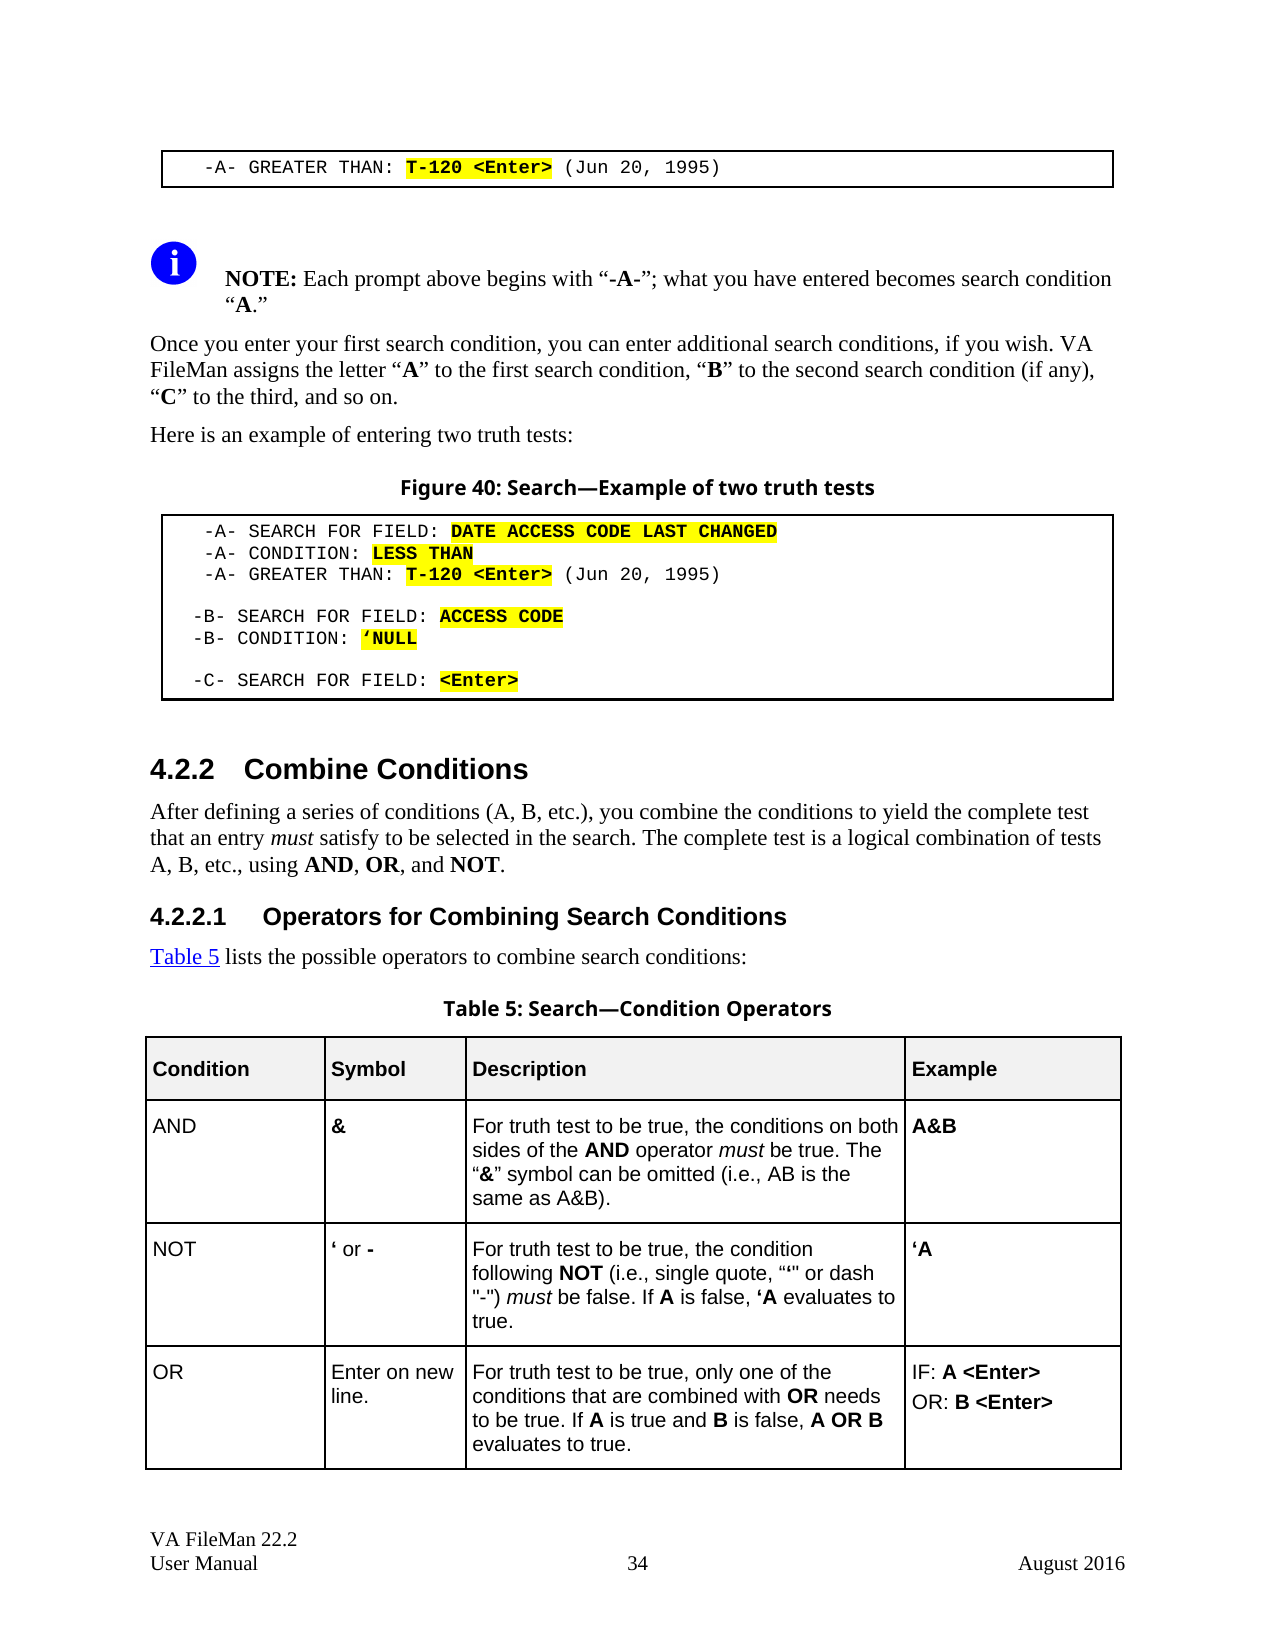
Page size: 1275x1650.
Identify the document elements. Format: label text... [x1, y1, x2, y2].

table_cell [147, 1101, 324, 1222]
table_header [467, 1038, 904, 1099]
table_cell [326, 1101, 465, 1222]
picture [150, 239, 197, 287]
text Once you enter your first search condition, you can enter additional search conditions, if you wish. VA FileMan assigns the letter “A” to the first search condition, “B” to the second search condition (if any), “C” to the third, and so on. [150, 330, 1125, 409]
text -C- SEARCH FOR FIELD: <Enter> [163, 663, 1112, 698]
subtitle Operators for Combining Search Conditions [150, 902, 1125, 931]
subtitle Combine Conditions [150, 752, 1125, 785]
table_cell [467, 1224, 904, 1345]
text Here is an example of entering two truth tests: [150, 422, 1125, 448]
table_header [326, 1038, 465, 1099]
text -A- CONDITION: LESS THAN [163, 535, 1112, 556]
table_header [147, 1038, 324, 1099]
text -A- SEARCH FOR FIELD: DATE ACCESS CODE LAST CHANGED [163, 516, 1112, 535]
text -A- GREATER THAN: T-120 <Enter> (Jun 20, 1995) [473, 556, 1112, 586]
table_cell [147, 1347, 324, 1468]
text After defining a series of conditions (A, B, etc.), you combine the conditions to yield the complete test that an entry must satisfy to be selected in the search. The complete test is a logical combination of tests A, B, etc., using AND, OR, and NOT. [150, 798, 1125, 877]
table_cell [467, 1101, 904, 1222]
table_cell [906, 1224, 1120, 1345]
text -B- SEARCH FOR FIELD: ACCESS CODE [163, 599, 1112, 620]
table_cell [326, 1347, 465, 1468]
text -A- GREATER THAN: T-120 <Enter> (Jun 20, 1995) [163, 556, 406, 586]
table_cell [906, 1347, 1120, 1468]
text Table 5 lists the possible operators to combine search conditions: [150, 943, 1125, 969]
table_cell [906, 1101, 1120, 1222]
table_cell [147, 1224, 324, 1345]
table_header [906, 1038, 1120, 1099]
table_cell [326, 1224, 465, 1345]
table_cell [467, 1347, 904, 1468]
text -A- GREATER THAN: T-120 <Enter> (Jun 20, 1995) [163, 152, 1112, 186]
text -B- CONDITION: ‘NULL [163, 620, 1112, 650]
text NOTE: Each prompt above begins with “-A-”; what you have entered becomes search condition “A.” [150, 239, 1125, 317]
